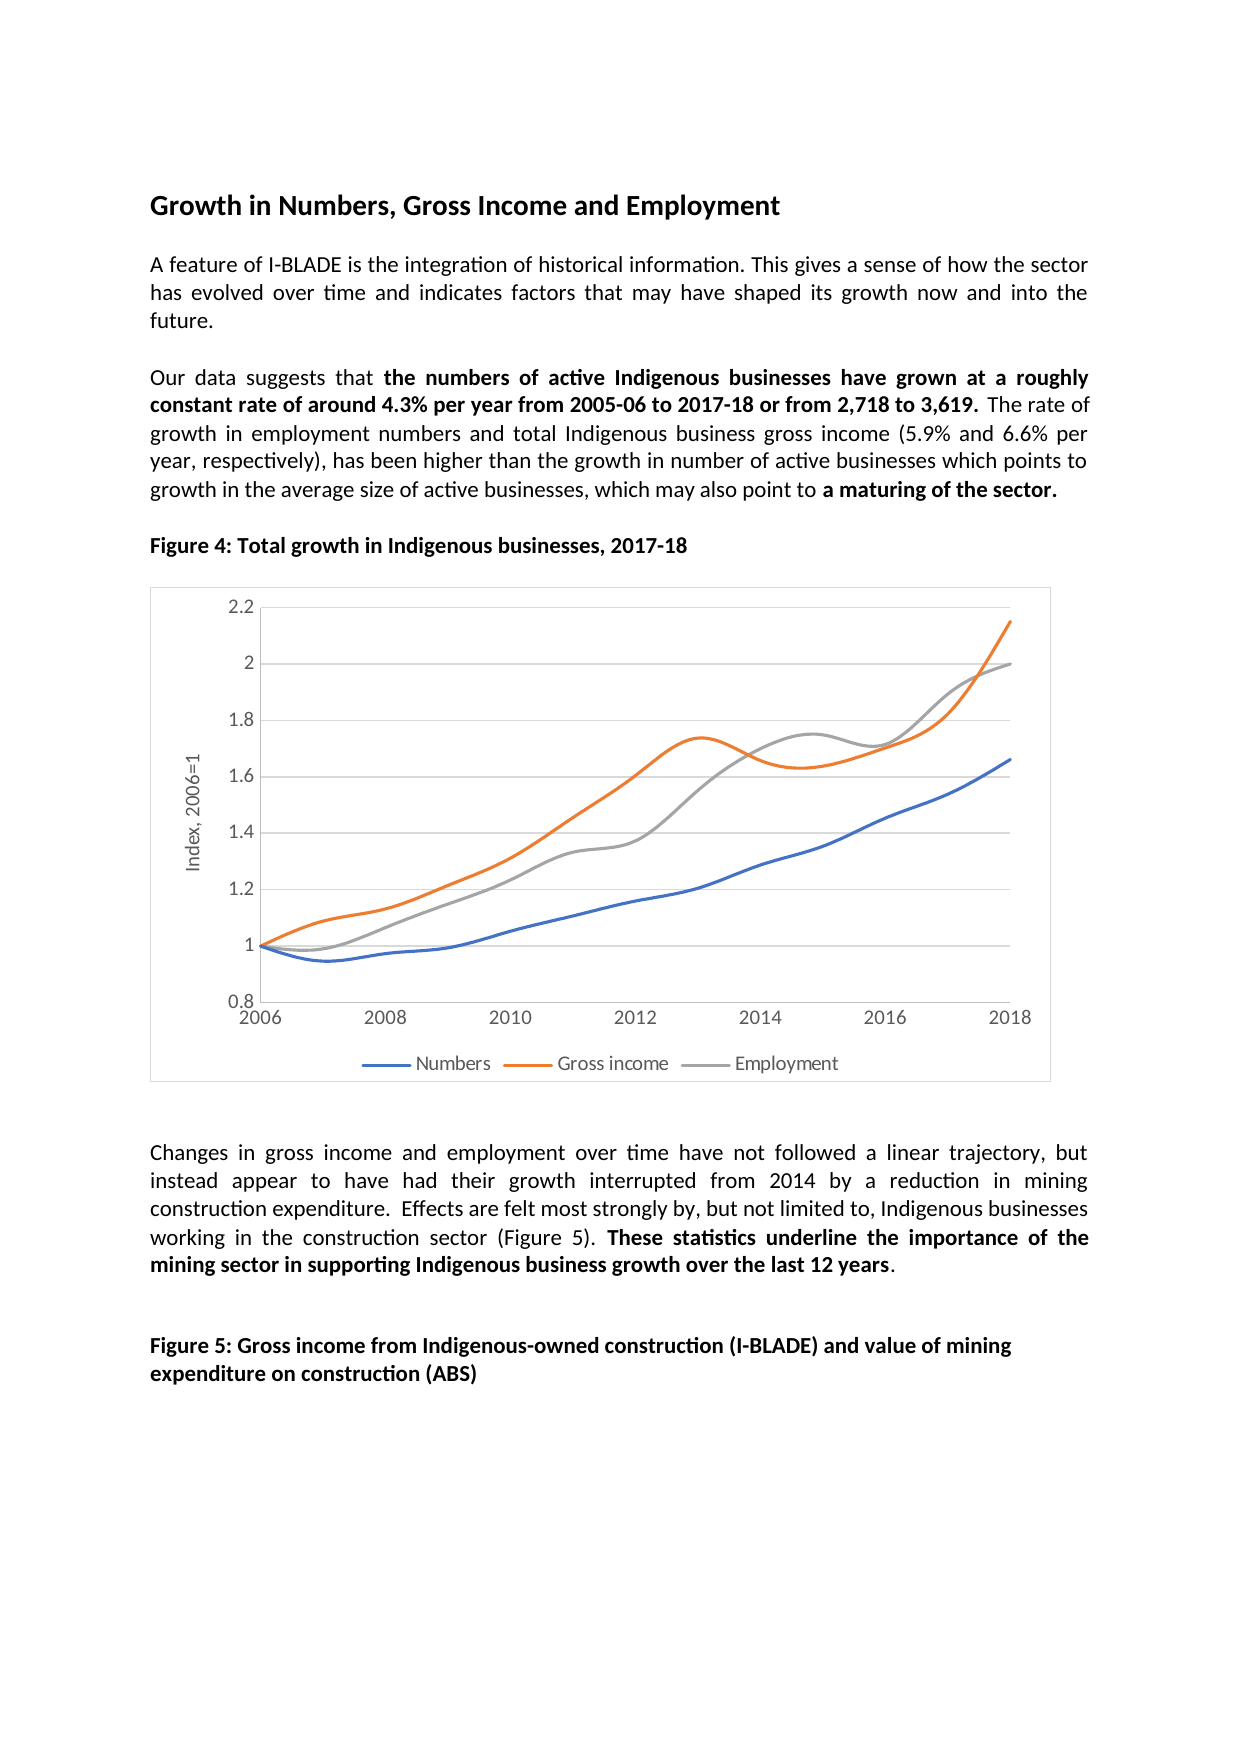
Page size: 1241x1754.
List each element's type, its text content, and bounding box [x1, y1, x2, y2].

text Figure 5: Gross income from Indigenous-owned construction (I-BLADE) and value of mining expenditure on construction (ABS) [150, 1331, 1090, 1387]
text Our data suggests that the numbers of active Indigenous businesses have grown at a roughly constant rate of around 4.3% per year from 2005-06 to 2017-18 or from 2,718 to 3,619. The rate of growth in employment numbers and total Indigenous business gross income (5.9% and 6.6% per year, respectively), has been higher than the growth in number of active businesses which points to growth in the average size of active businesses, which may also point to a maturing of the sector. [150, 363, 1090, 503]
text Growth in Numbers, Gross Income and Employment [150, 187, 1090, 222]
text Changes in gross income and employment over time have not followed a linear trajectory, but instead appear to have had their growth interrupted from 2014 by a reduction in mining construction expenditure. Effects are felt most strongly by, but not limited to, Indigenous businesses working in the construction sector (Figure 5). These statistics underline the importance of the mining sector in supporting Indigenous business growth over the last 12 years. [150, 1138, 1090, 1279]
text A feature of I-BLADE is the integration of historical information. This gives a sense of how the sector has evolved over time and indicates factors that may have shaped its growth now and into the future. [150, 251, 1090, 334]
text Figure 4: Total growth in Indigenous businesses, 2017-18 [150, 531, 1090, 559]
